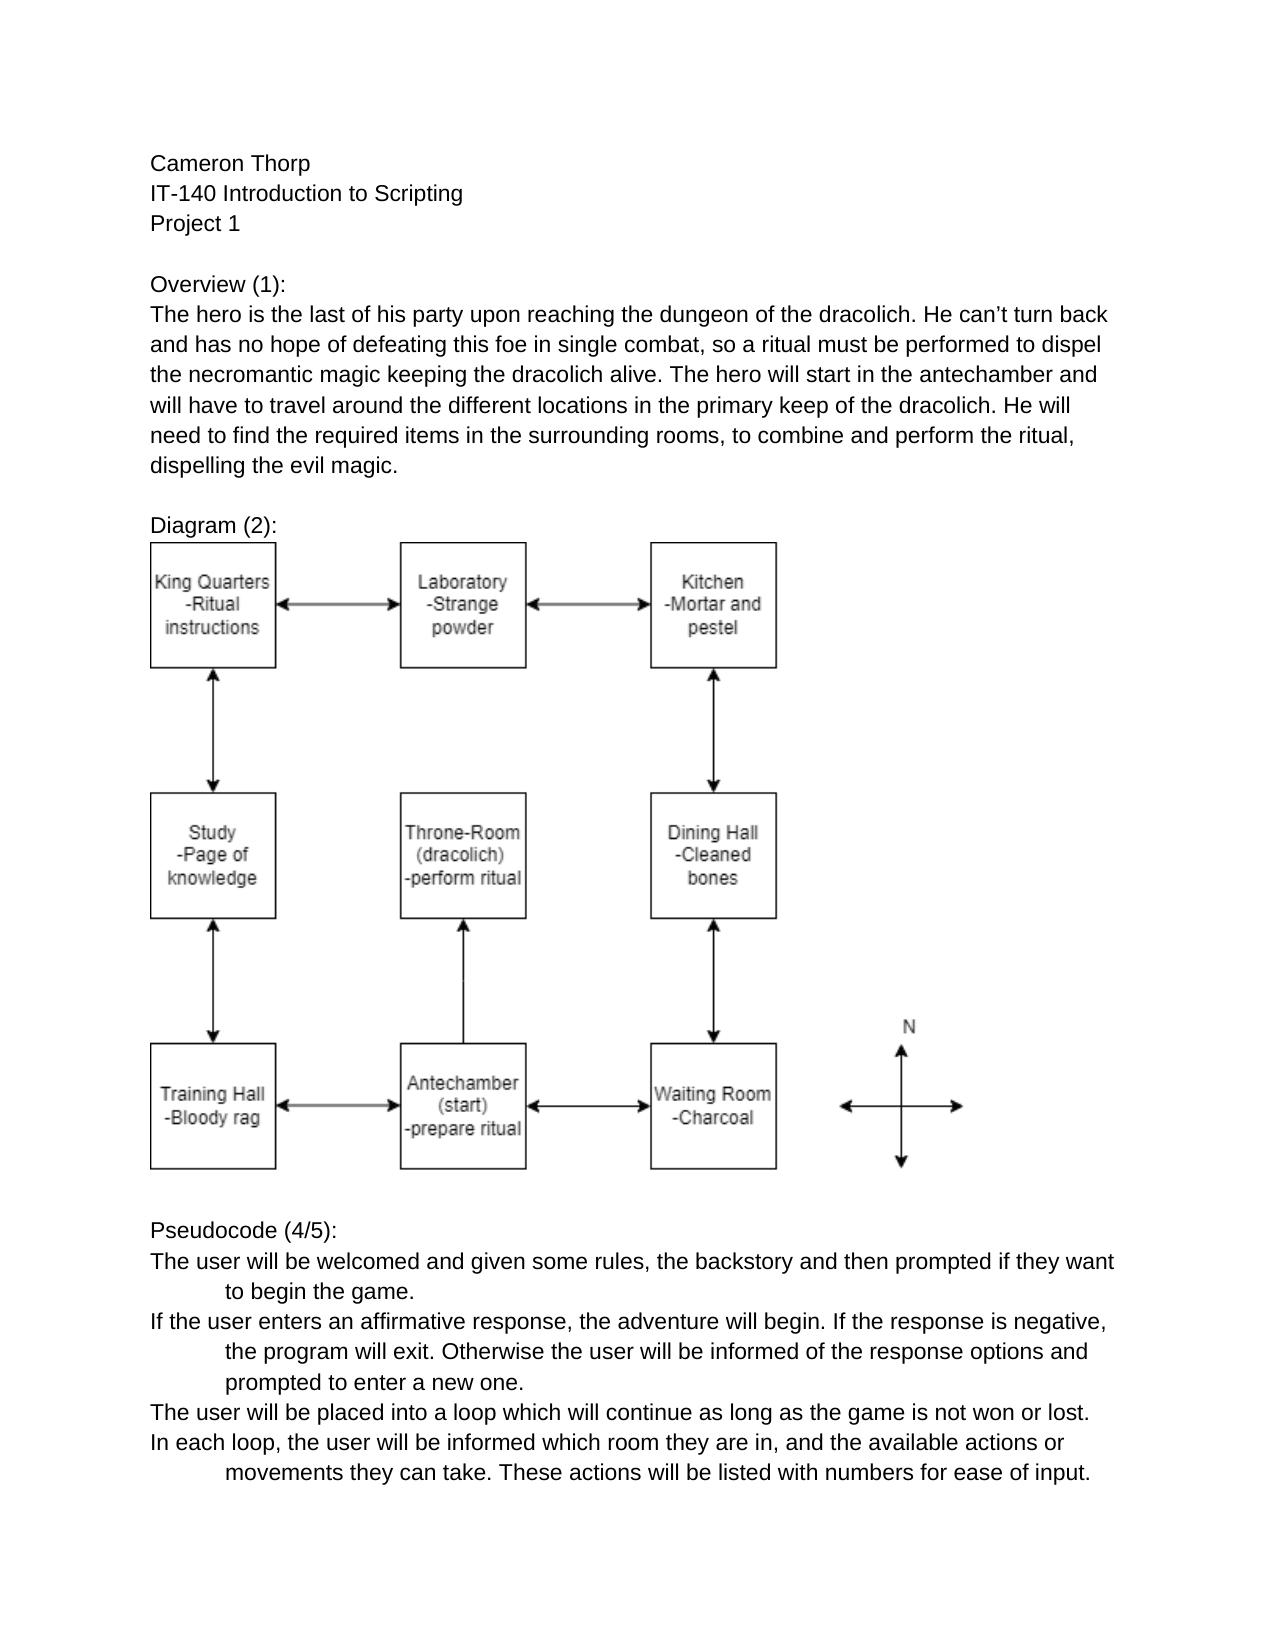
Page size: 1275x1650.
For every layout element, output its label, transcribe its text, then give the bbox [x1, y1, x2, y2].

text Pseudocode (4/5): [150, 1217, 1125, 1244]
text Project 1 [150, 210, 1125, 237]
text Diagram (2): [150, 512, 1125, 539]
text The user will be placed into a loop which will continue as long as the game is not won or lost. [150, 1399, 1125, 1425]
text The hero is the last of his party upon reaching the dungeon of the dracolich. He can’t turn back and has no hope of defeating this foe in single combat, so a ritual must be performed to dispel the necromantic magic keeping the dracolich alive. The hero will start in the antechamber and will have to travel around the different locations in the primary keep of the dracolich. He will need to find the required items in the surrounding rooms, to combine and perform the ritual, dispelling the evil magic. [150, 301, 1125, 478]
picture [150, 542, 979, 1184]
text Overview (1): [150, 271, 1125, 297]
text Cameron Thorp [150, 150, 1125, 176]
text IT-140 Introduction to Scripting [150, 180, 1125, 207]
text In each loop, the user will be informed which room they are in, and the available actions or movements they can take. These actions will be listed with numbers for ease of input. [150, 1429, 1125, 1485]
text The user will be welcomed and given some rules, the backstory and then prompted if they want to begin the game. [150, 1248, 1125, 1304]
text If the user enters an affirmative response, the adventure will begin. If the response is negative, the program will exit. Otherwise the user will be informed of the response options and prompted to enter a new one. [150, 1308, 1125, 1395]
